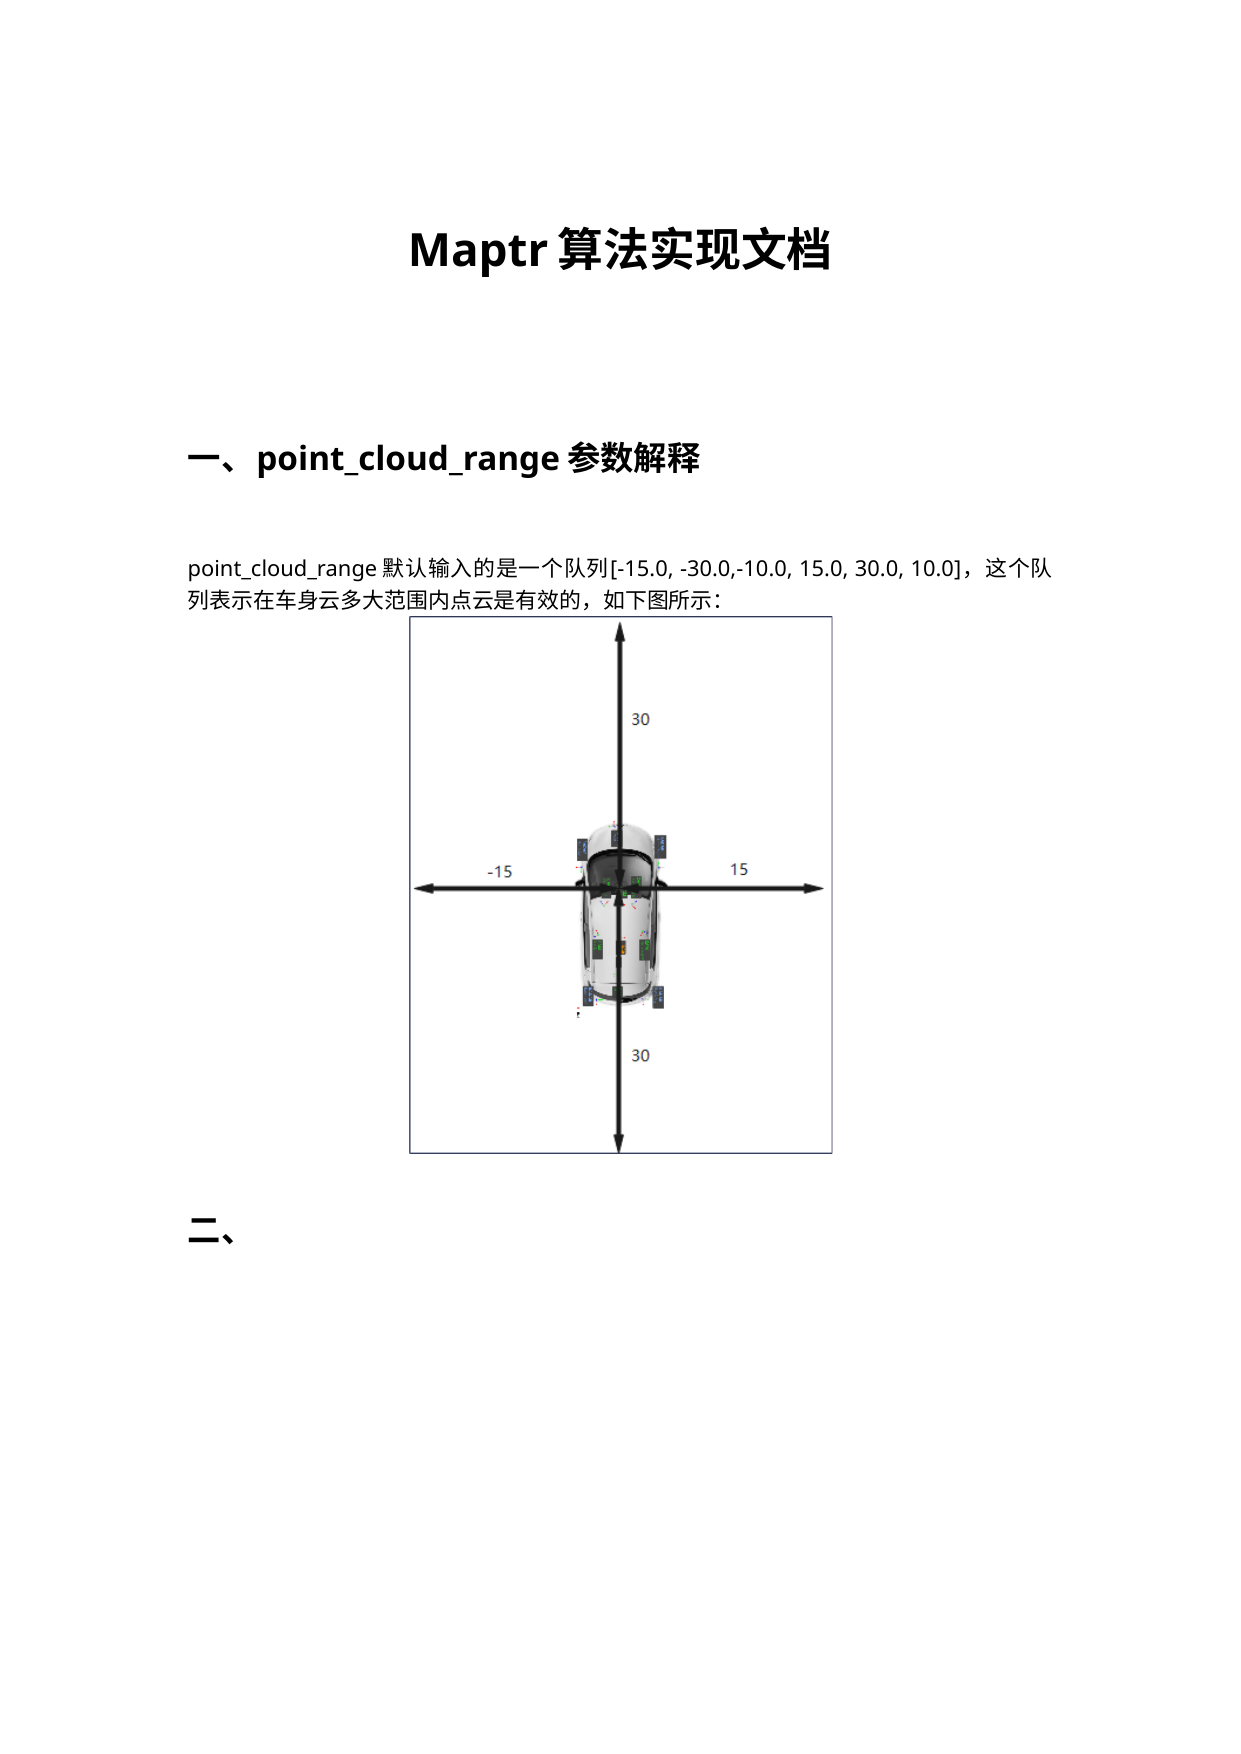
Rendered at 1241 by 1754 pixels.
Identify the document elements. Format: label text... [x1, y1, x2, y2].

subtitle point_cloud_range参数解释 [187, 423, 1053, 488]
picture [407, 615, 833, 1161]
subtitle Maptr算法实现文档 [187, 197, 1053, 295]
text point_cloud_range默认输入的是一个队列[-15.0, -30.0,-10.0, 15.0, 30.0, 10.0]，这个队列表示在车身云多大范围内点云是有效的，如下图所示： [187, 550, 1053, 615]
subtitle 二、 [187, 1195, 1053, 1260]
